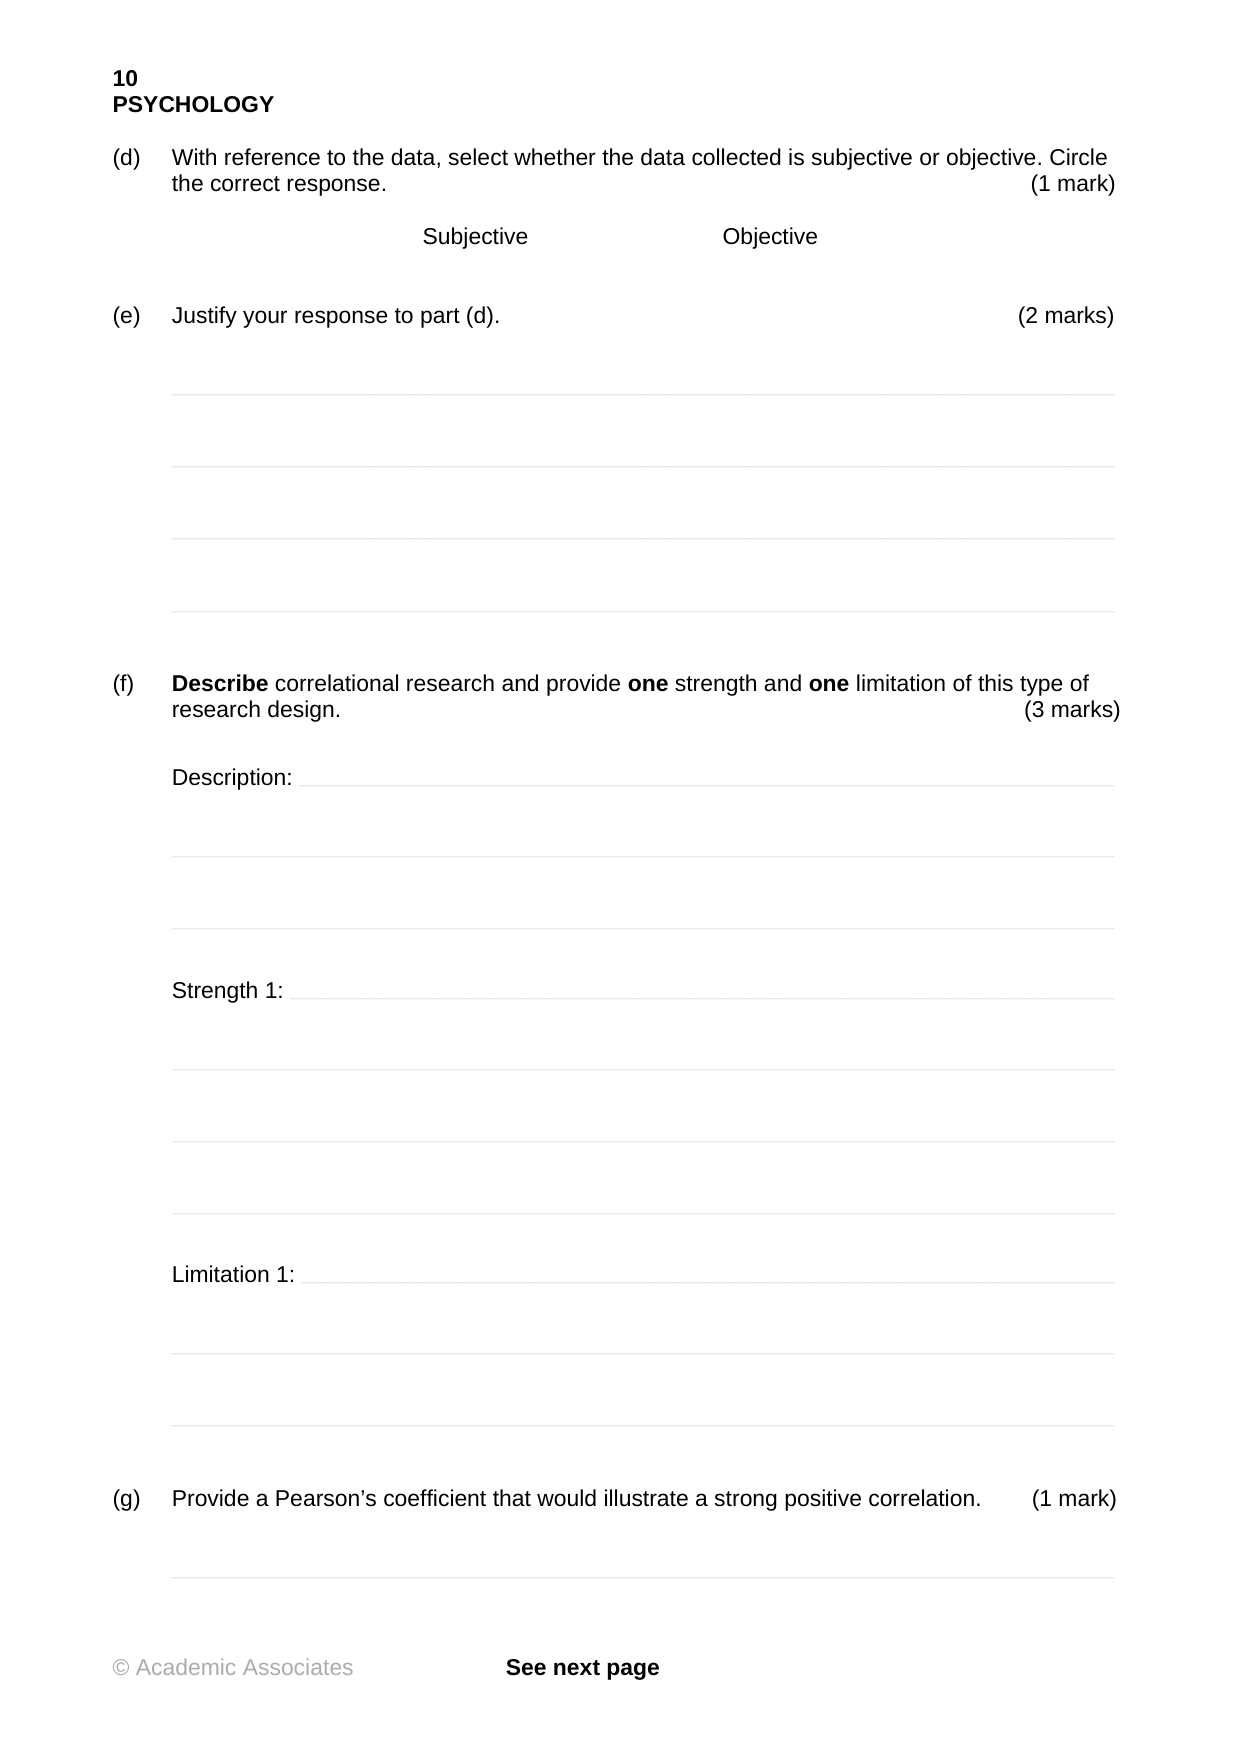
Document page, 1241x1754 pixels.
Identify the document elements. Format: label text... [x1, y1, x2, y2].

list Subjective Objective [112, 223, 1128, 249]
text Strength 1: [172, 977, 1128, 1003]
text Limitation 1: [172, 1261, 1128, 1288]
list Justify your response to part (d). (2 marks) [112, 302, 1128, 328]
list Provide a Pearson’s coefficient that would illustrate a strong positive correlation. (1 mark) [112, 1485, 1128, 1511]
list With reference to the data, select whether the data collected is subjective or objective. Circle the correct response. (1 mark) [112, 144, 1128, 197]
list Describe correlational research and provide one strength and one limitation of this type of research design. (3 marks) [112, 670, 1128, 723]
text Description: [172, 764, 1128, 791]
